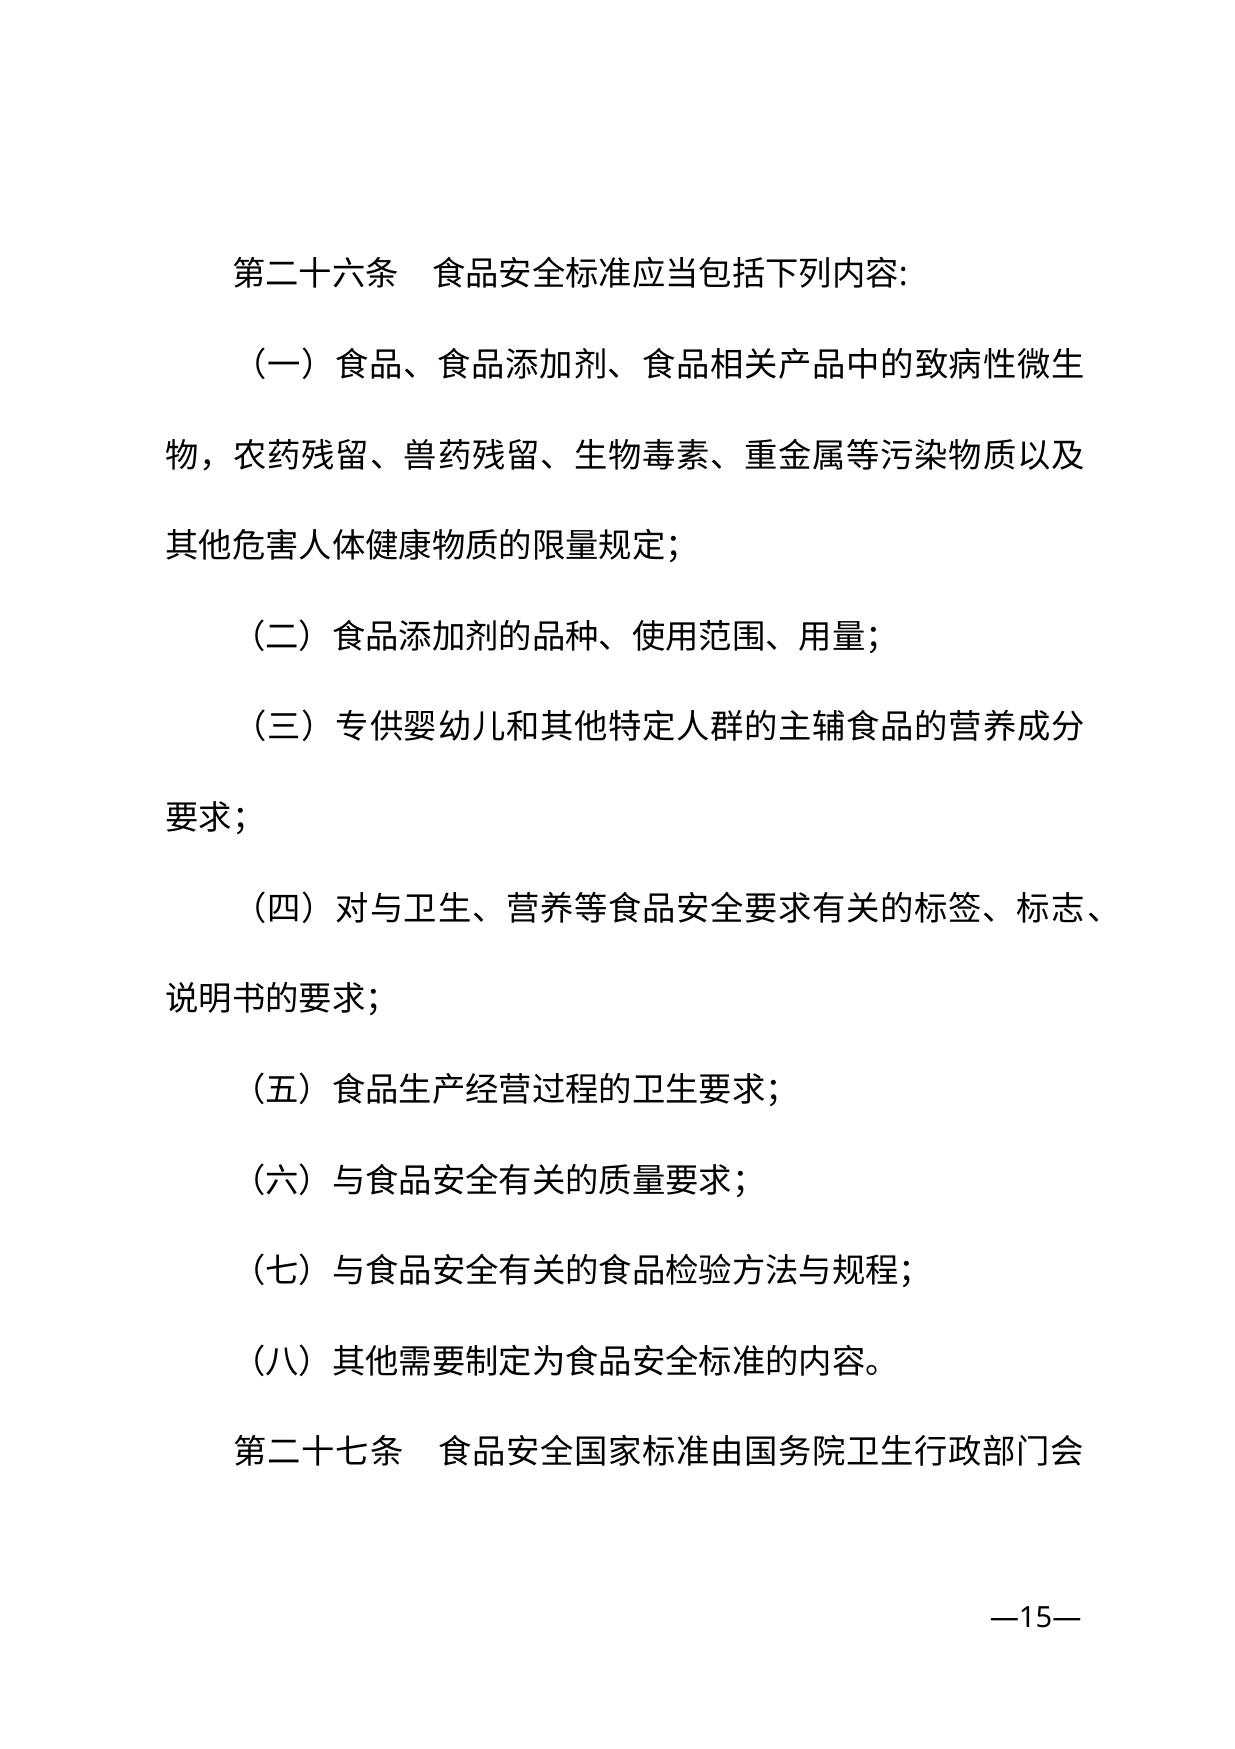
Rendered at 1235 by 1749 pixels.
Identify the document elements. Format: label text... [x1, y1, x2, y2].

text （五）食品生产经营过程的卫生要求； [165, 1042, 1087, 1132]
text （一）食品、食品添加剂、食品相关产品中的致病性微生物，农药残留、兽药残留、生物毒素、重金属等污染物质以及其他危害人体健康物质的限量规定； [165, 317, 1087, 588]
text （七）与食品安全有关的食品检验方法与规程； [165, 1223, 1087, 1313]
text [165, 1404, 1087, 1495]
text （八）其他需要制定为食品安全标准的内容。 [165, 1313, 1087, 1404]
text 第二十六条 食品安全标准应当包括下列内容: [165, 226, 1087, 317]
text （六）与食品安全有关的质量要求； [165, 1132, 1087, 1223]
text （三）专供婴幼儿和其他特定人群的主辅食品的营养成分要求； [165, 679, 1087, 860]
text （四）对与卫生、营养等食品安全要求有关的标签、标志、说明书的要求； [165, 860, 1087, 1042]
text （二）食品添加剂的品种、使用范围、用量； [165, 588, 1087, 679]
